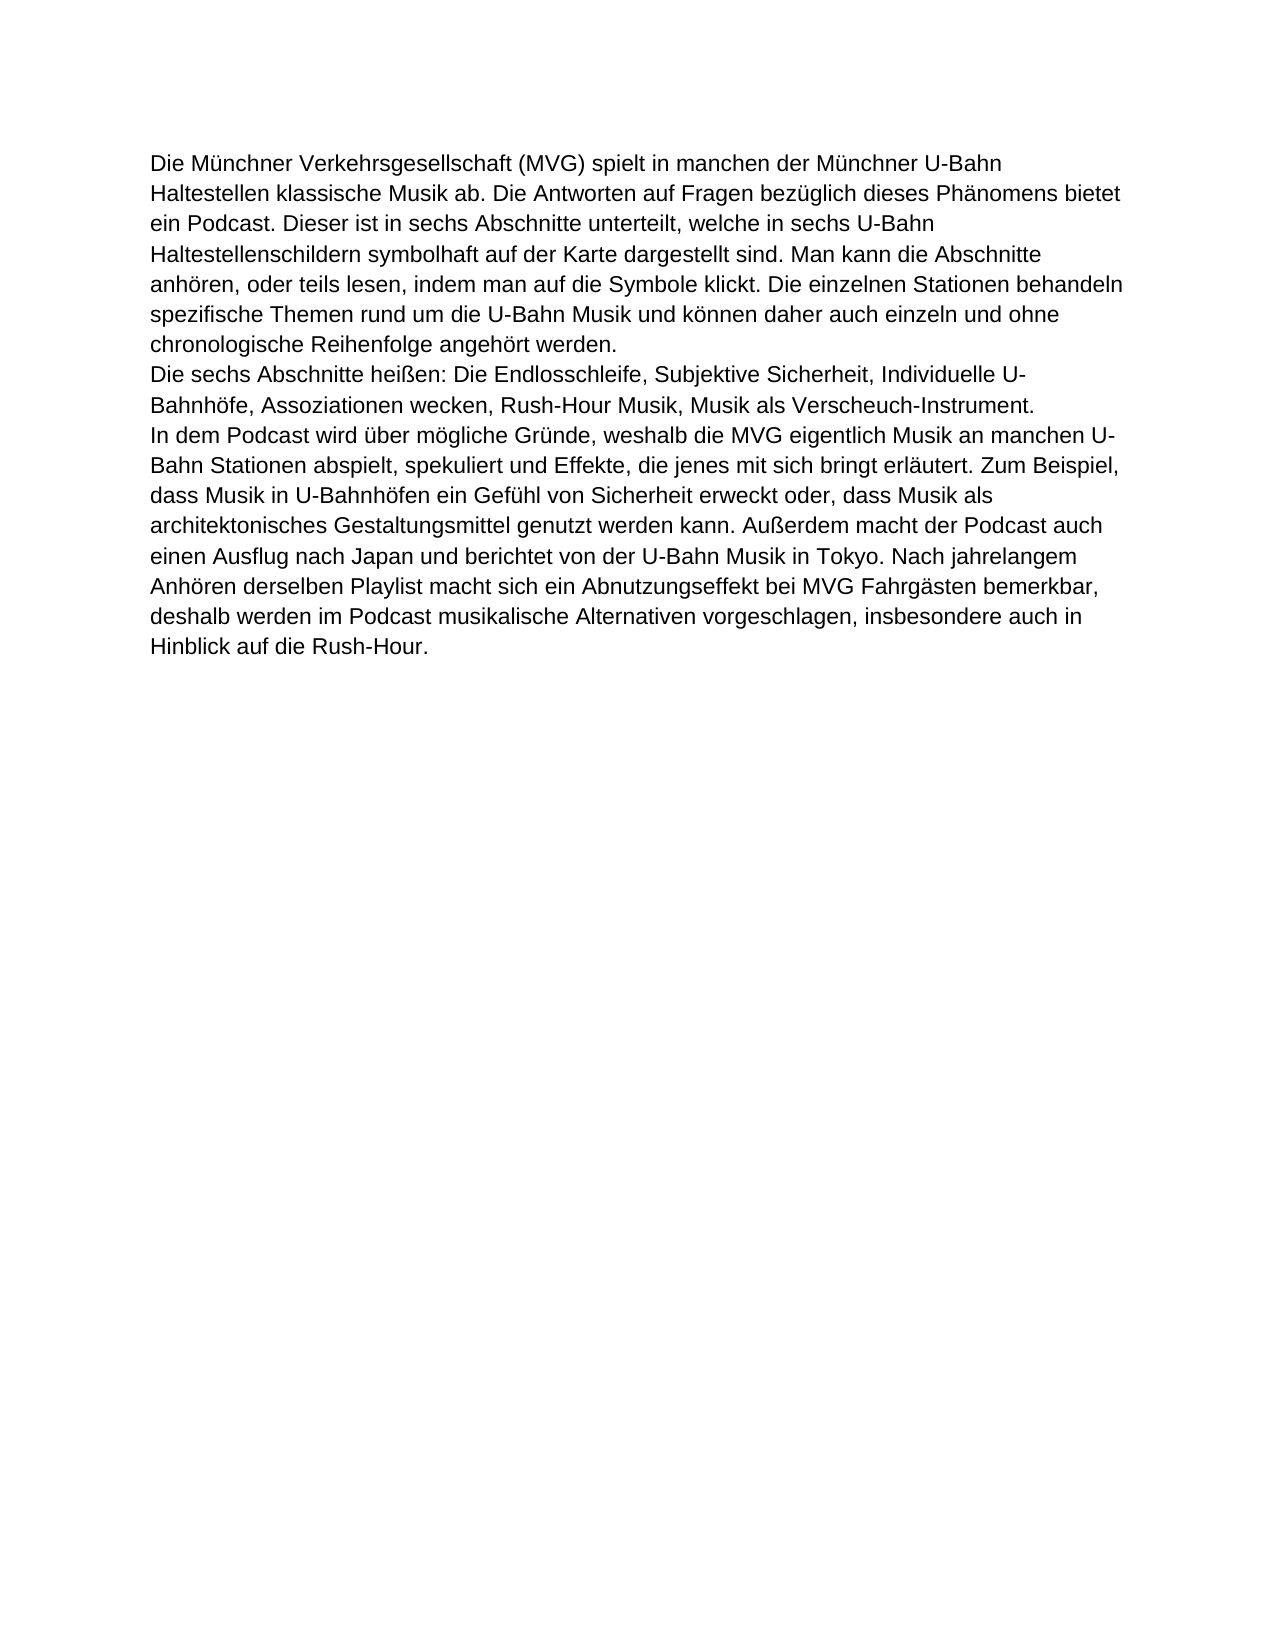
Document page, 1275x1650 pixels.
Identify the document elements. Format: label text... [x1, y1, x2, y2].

text Die sechs Abschnitte heißen: Die Endlosschleife, Subjektive Sicherheit, Individuelle U-Bahnhöfe, Assoziationen wecken, Rush-Hour Musik, Musik als Verscheuch-Instrument. [150, 361, 1125, 418]
text Die Münchner Verkehrsgesellschaft (MVG) spielt in manchen der Münchner U-Bahn Haltestellen klassische Musik ab. Die Antworten auf Fragen bezüglich dieses Phänomens bietet ein Podcast. Dieser ist in sechs Abschnitte unterteilt, welche in sechs U-Bahn Haltestellenschildern symbolhaft auf der Karte dargestellt sind. Man kann die Abschnitte anhören, oder teils lesen, indem man auf die Symbole klickt. Die einzelnen Stationen behandeln spezifische Themen rund um die U-Bahn Musik und können daher auch einzeln und ohne chronologische Reihenfolge angehört werden. [150, 150, 1125, 358]
text In dem Podcast wird über mögliche Gründe, weshalb die MVG eigentlich Musik an manchen U-Bahn Stationen abspielt, spekuliert und Effekte, die jenes mit sich bringt erläutert. Zum Beispiel, dass Musik in U-Bahnhöfen ein Gefühl von Sicherheit erweckt oder, dass Musik als architektonisches Gestaltungsmittel genutzt werden kann. Außerdem macht der Podcast auch einen Ausflug nach Japan und berichtet von der U-Bahn Musik in Tokyo. Nach jahrelangem Anhören derselben Playlist macht sich ein Abnutzungseffekt bei MVG Fahrgästen bemerkbar, deshalb werden im Podcast musikalische Alternativen vorgeschlagen, insbesondere auch in Hinblick auf die Rush-Hour. [150, 422, 1125, 660]
